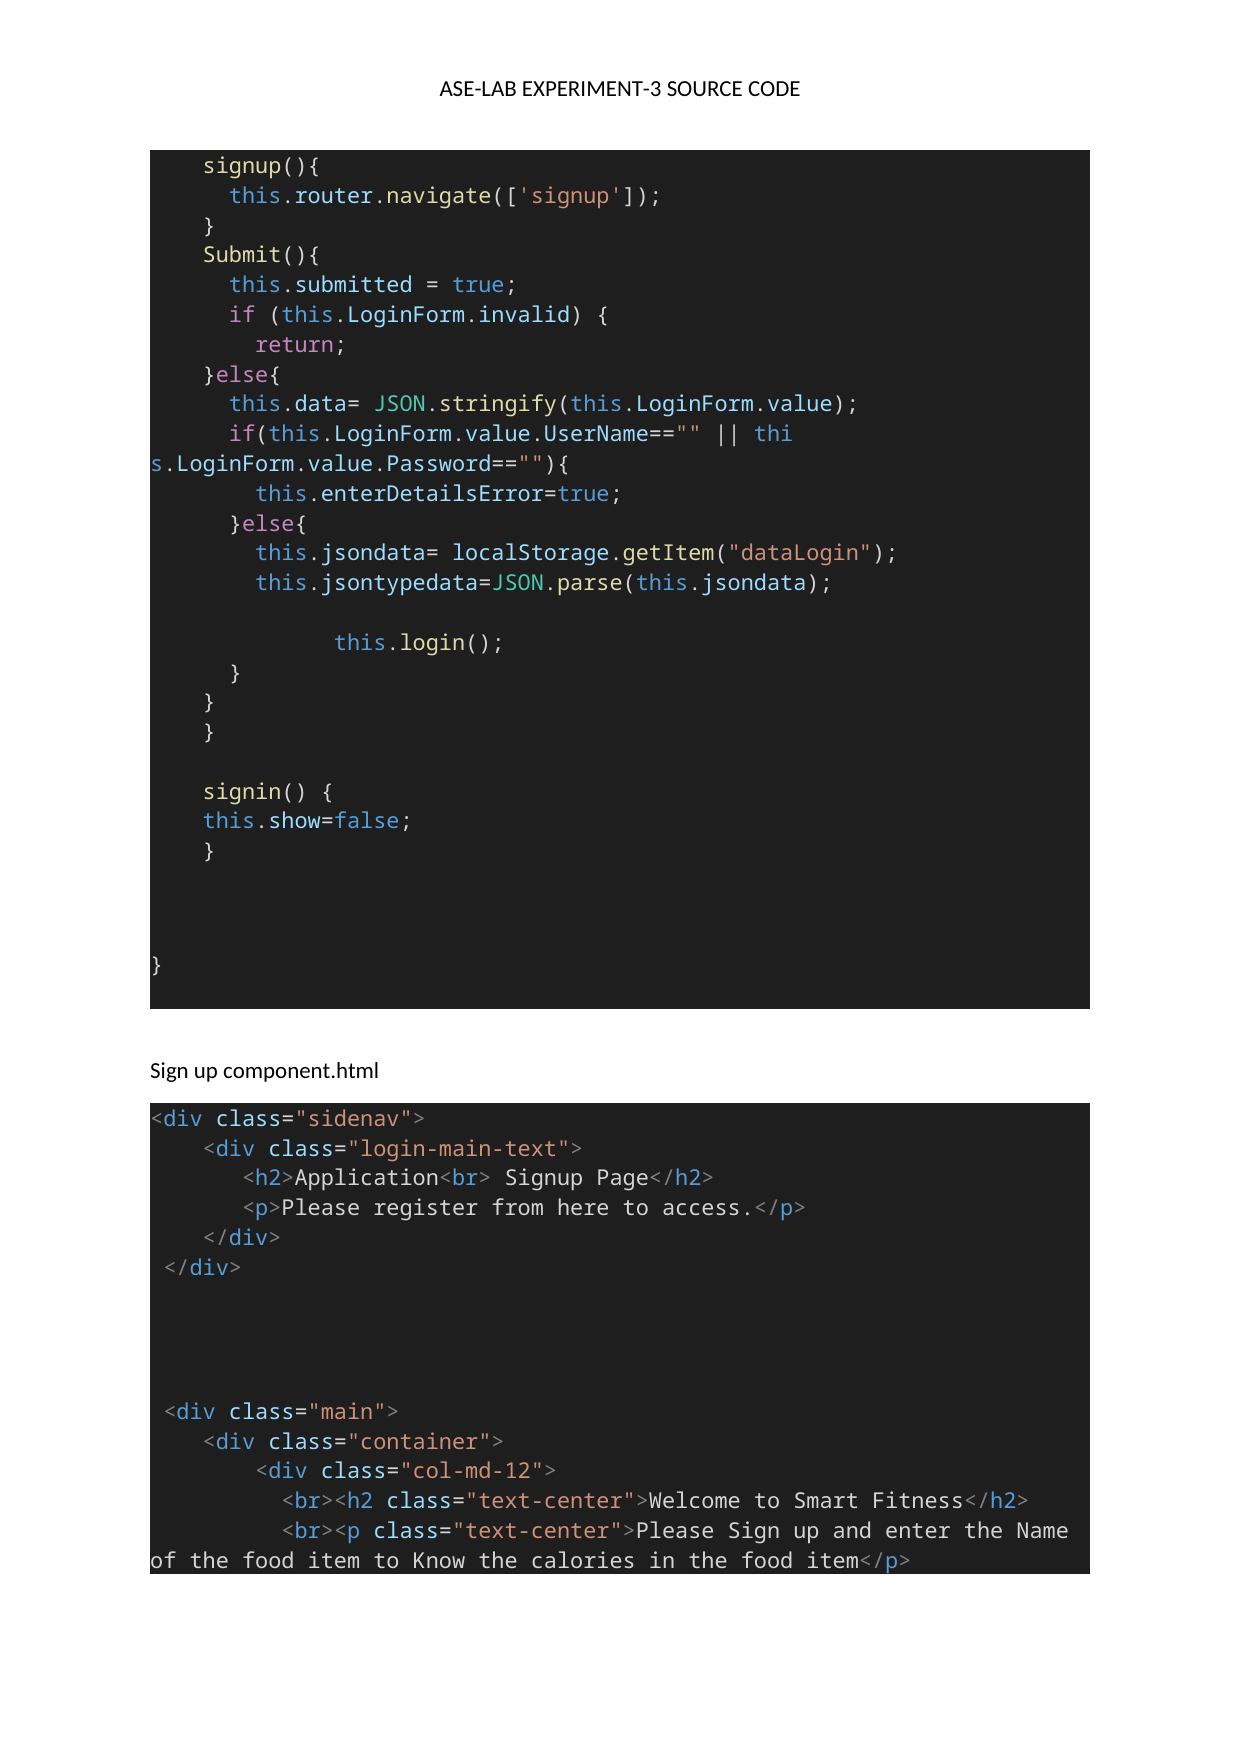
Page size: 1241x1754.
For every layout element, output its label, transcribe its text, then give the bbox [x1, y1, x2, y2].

text </div> [150, 1222, 1090, 1252]
text this.show=false; [150, 805, 1090, 835]
text this.enterDetailsError=true; [150, 478, 1090, 507]
text </div> [150, 1252, 1090, 1282]
text } [150, 949, 1090, 979]
text }else{ [150, 507, 1090, 537]
text <div class="login-main-text"> [150, 1133, 1090, 1162]
text } [150, 835, 1090, 865]
text Submit(){ [150, 239, 1090, 269]
text <div class="sidenav"> [150, 1103, 1090, 1133]
text this.login(); [150, 627, 1090, 656]
text this.jsondata= localStorage.getItem("dataLogin"); [150, 537, 1090, 567]
text } [150, 656, 1090, 686]
text } [150, 686, 1090, 716]
text signup(){ [150, 150, 1090, 180]
text } [150, 209, 1090, 239]
text <div class="col-md-12"> [150, 1455, 1090, 1485]
text this.submitted = true; [150, 269, 1090, 299]
text return; [150, 329, 1090, 358]
text } [150, 716, 1090, 746]
text Sign up component.html [150, 1056, 1090, 1084]
text signin() { [150, 776, 1090, 805]
text this.jsontypedata=JSON.parse(this.jsondata); [150, 567, 1090, 597]
text <p>Please register from here to access.</p> [150, 1192, 1090, 1222]
text <br><h2 class="text-center">Welcome to Smart Fitness</h2> [150, 1485, 1090, 1515]
text this.router.navigate(['signup']); [150, 180, 1090, 209]
text if (this.LoginForm.invalid) { [150, 299, 1090, 329]
text <h2>Application<br> Signup Page</h2> [150, 1162, 1090, 1192]
text this.data= JSON.stringify(this.LoginForm.value); [150, 388, 1090, 418]
text <br><p class="text-center">Please Sign up and enter the Name of the food item to Know the calories in the food item</p> [150, 1515, 1090, 1574]
text }else{ [150, 358, 1090, 388]
text <div class="container"> [150, 1426, 1090, 1455]
text <div class="main"> [150, 1396, 1090, 1426]
text if(this.LoginForm.value.UserName=="" || this.LoginForm.value.Password==""){ [150, 418, 1090, 478]
